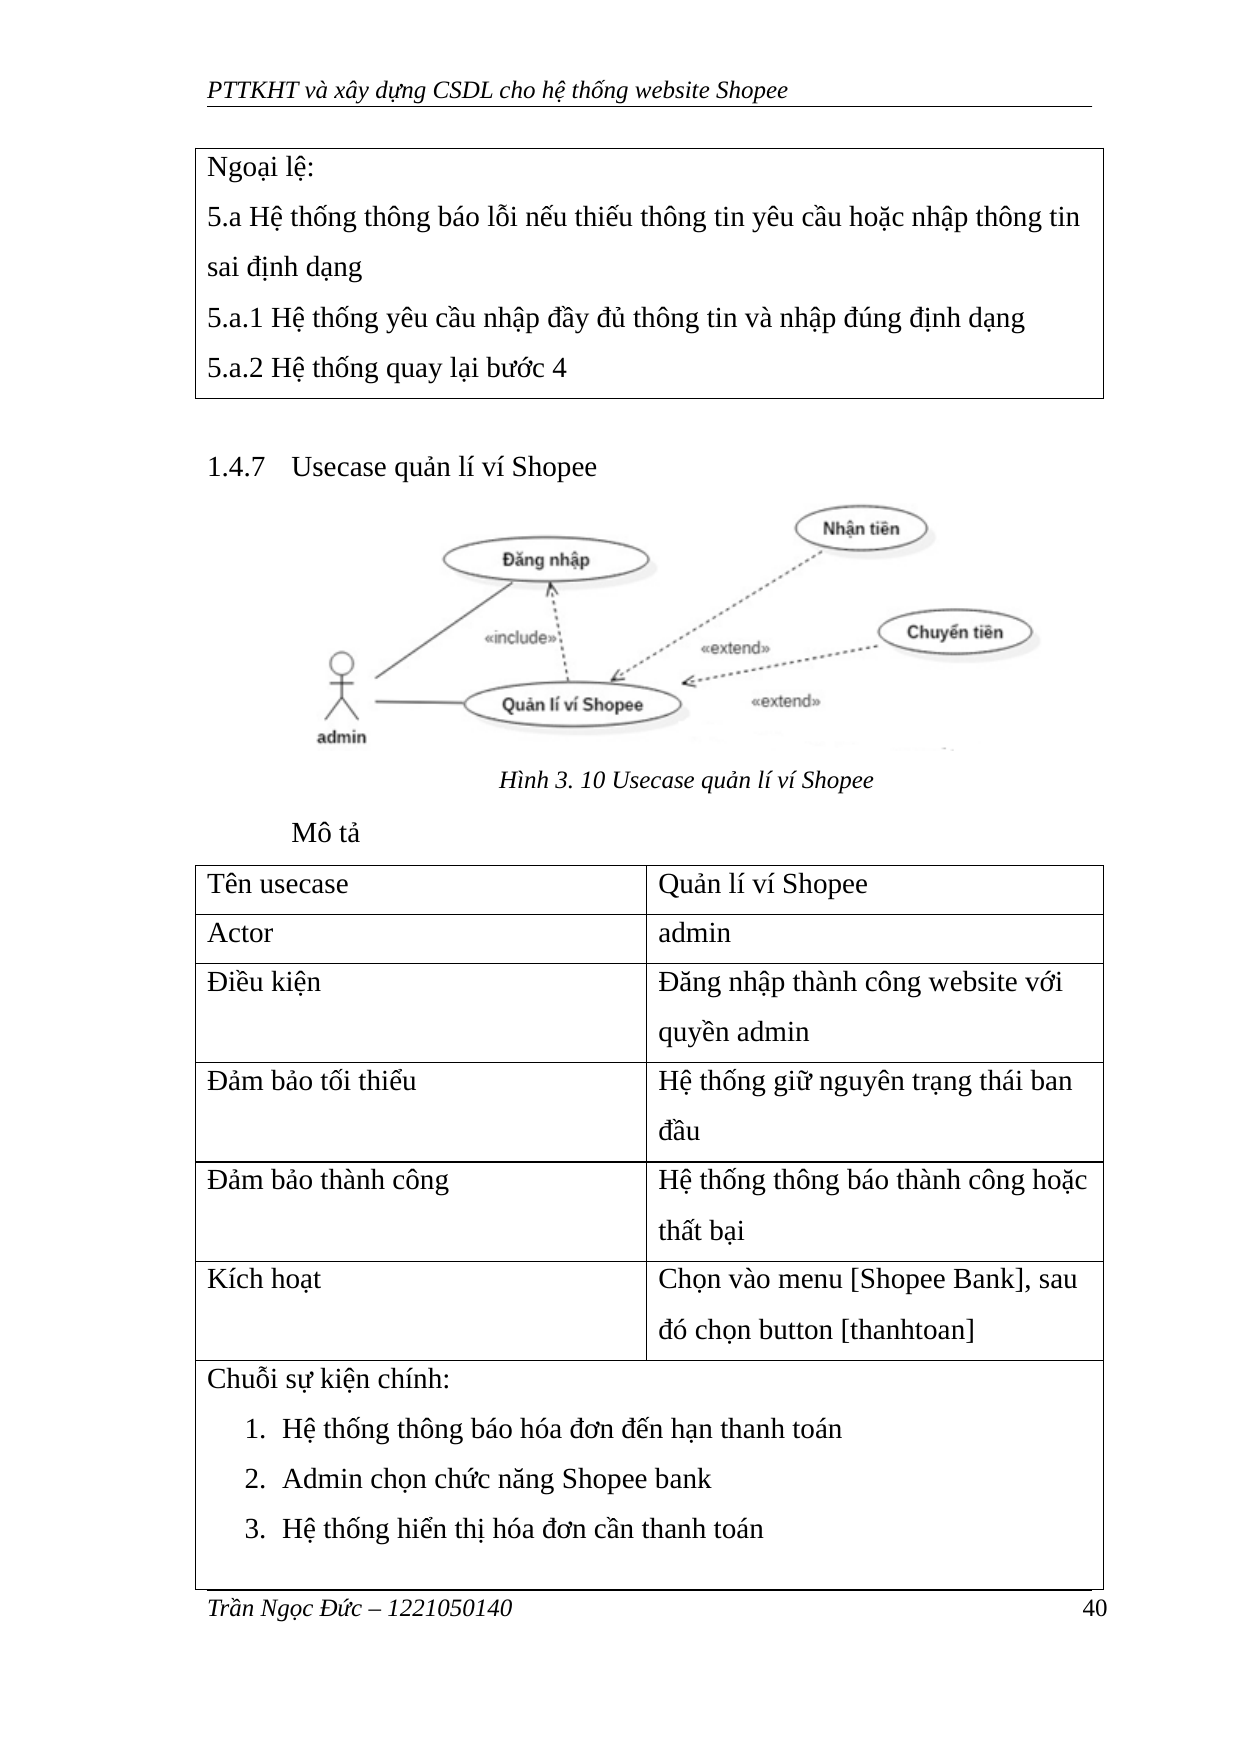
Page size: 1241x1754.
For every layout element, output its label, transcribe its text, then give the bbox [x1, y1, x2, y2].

table_cell Hệ thống thông báo thành công hoặc thất bại [647, 1163, 1103, 1261]
table_cell Đảm bảo thành công [196, 1163, 646, 1261]
table_cell admin [647, 915, 1103, 963]
table_cell Kích hoạt [196, 1262, 646, 1360]
table_cell Chọn vào menu [Shopee Bank], sau đó chọn button [thanhtoan] [647, 1262, 1103, 1360]
table_cell Ngoại lệ: 5.a Hệ thống thông báo lỗi nếu thiếu thông tin yêu cầu hoặc nhập thông tin sai định dạng 5.a.1 Hệ thống yêu cầu nhập đầy đủ thông tin và nhập đúng định dạng 5.a.2 Hệ thống quay lại bước 4 [196, 149, 1103, 398]
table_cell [196, 1361, 1103, 1589]
text Mô tả [291, 815, 1092, 848]
list Usecase quản lí ví Shopee [207, 449, 1092, 483]
table_cell Đảm bảo tối thiểu [196, 1063, 646, 1161]
table_header Tên usecase [196, 866, 646, 914]
table_cell Hệ thống giữ nguyên trạng thái ban đầu [647, 1063, 1103, 1161]
table_header Quản lí ví Shopee [647, 866, 1103, 914]
text Hình 3. 10 Usecase quản lí ví Shopee [207, 765, 1092, 794]
picture [248, 499, 1051, 751]
table_cell Đăng nhập thành công website với quyền admin [647, 964, 1103, 1062]
table_cell Điều kiện [196, 964, 646, 1062]
table_cell Actor [196, 915, 646, 963]
